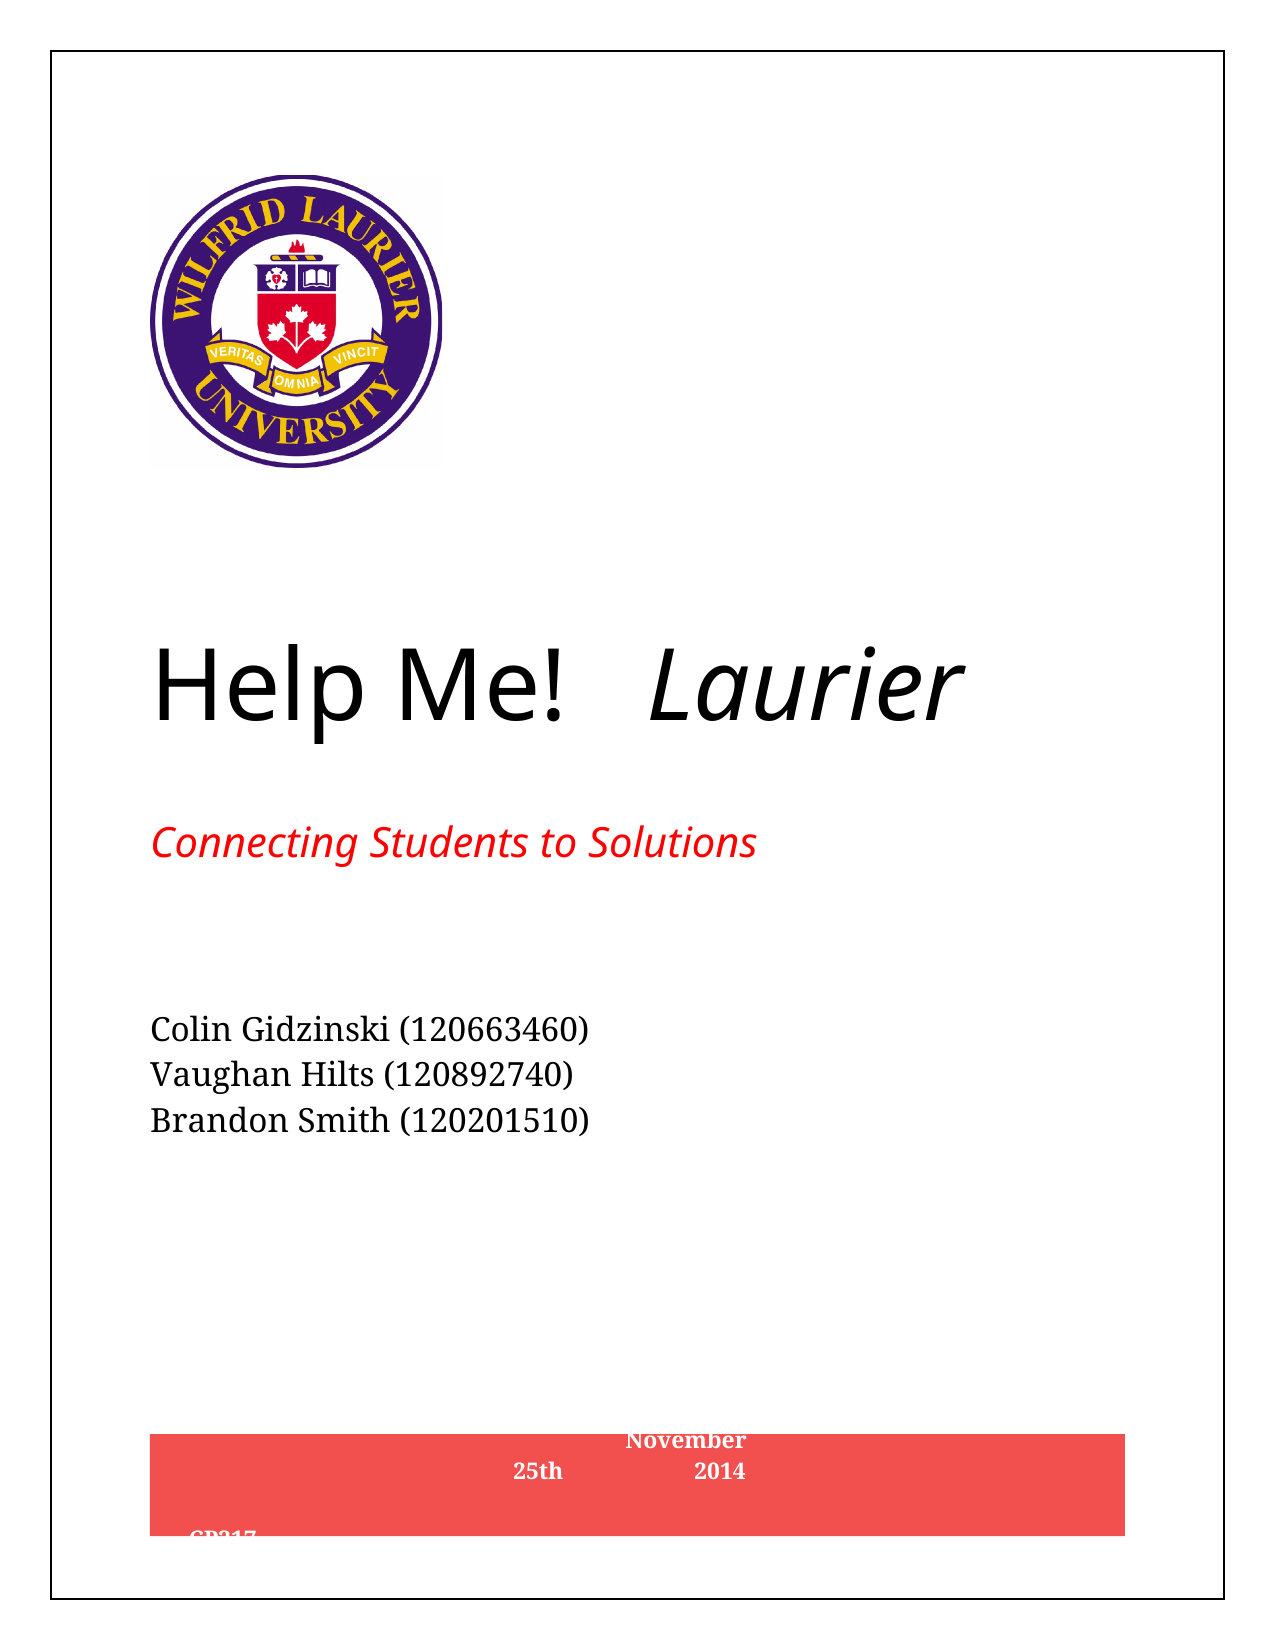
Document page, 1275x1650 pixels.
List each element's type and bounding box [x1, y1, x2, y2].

picture [150, 175, 443, 468]
